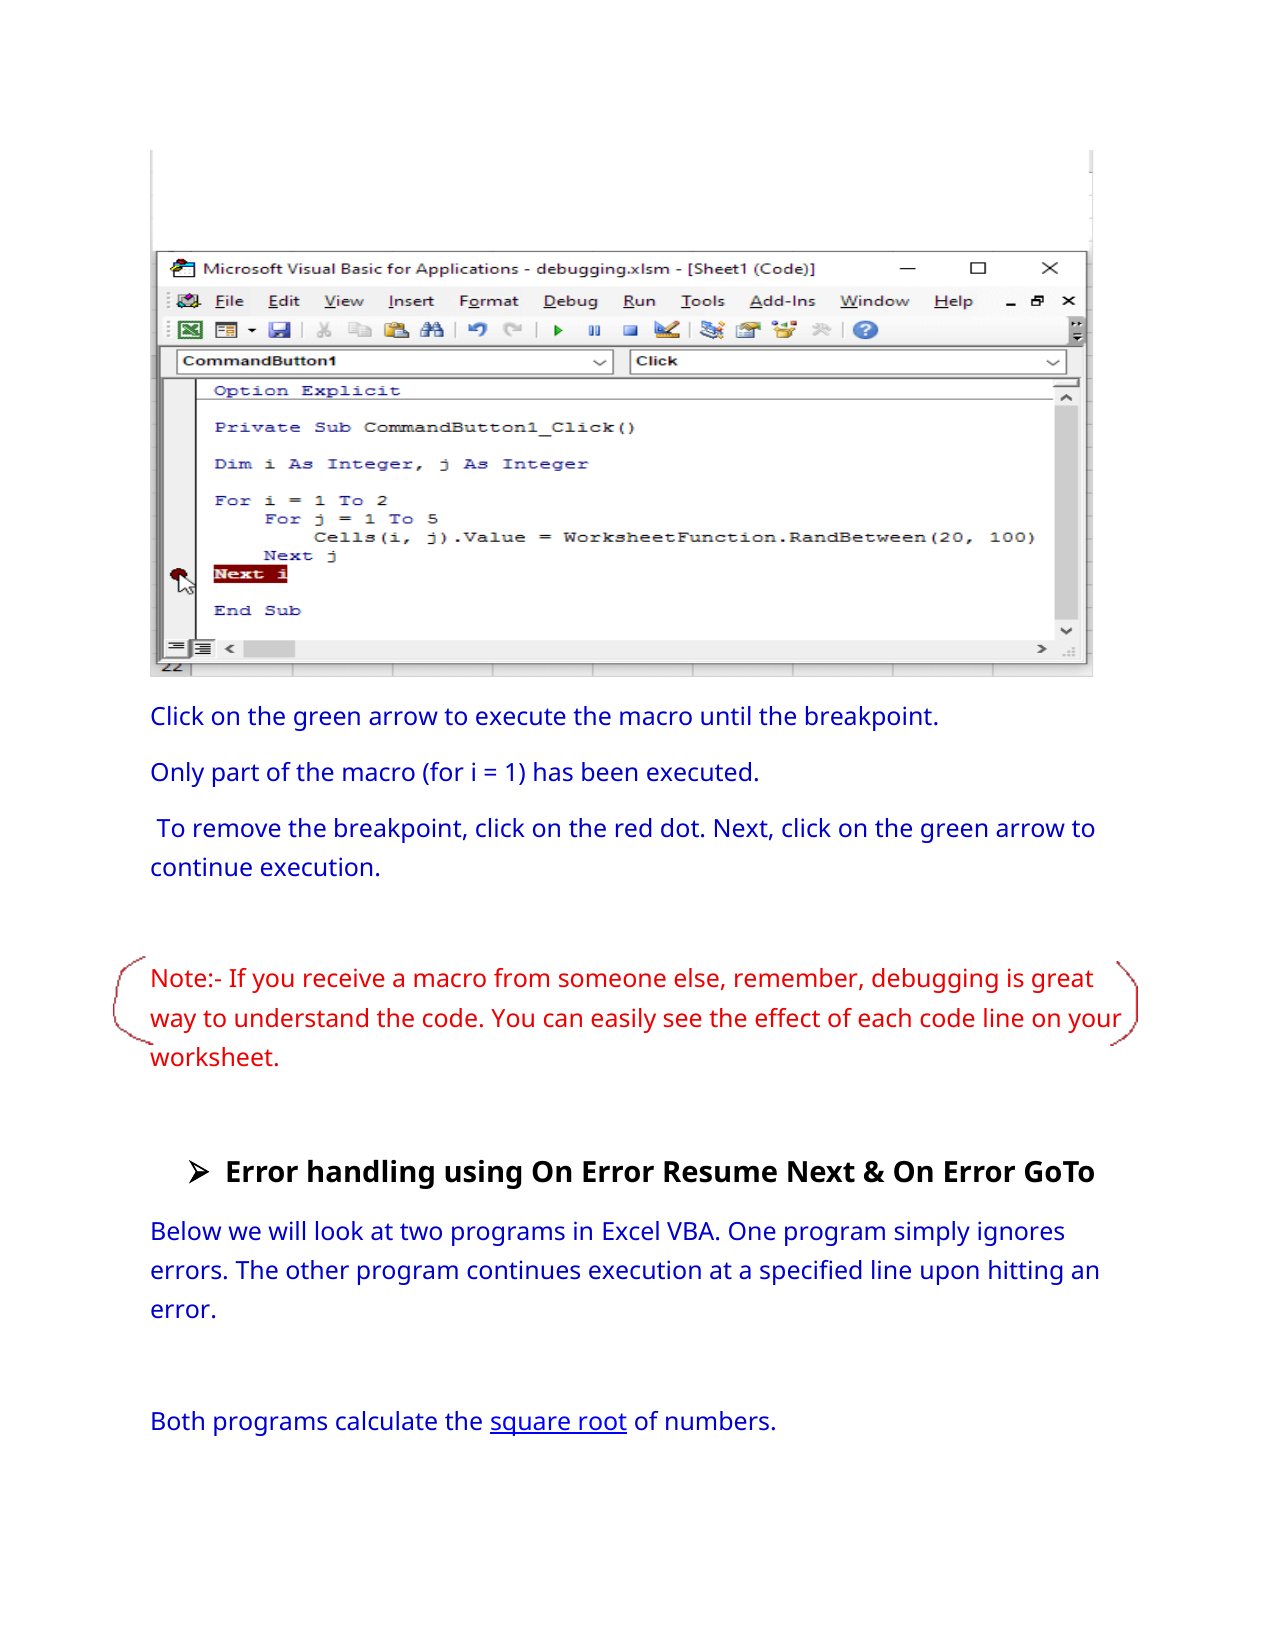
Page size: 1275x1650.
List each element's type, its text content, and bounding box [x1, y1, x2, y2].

text Only part of the macro (for i = 1) has been executed. [150, 754, 1125, 788]
picture [150, 150, 1094, 677]
text Below we will look at two programs in Excel VBA. One program simply ignores errors. The other program continues execution at a specified line upon hitting an error. [150, 1213, 1125, 1326]
list Error handling using On Error Resume Next & On Error GoTo [187, 1151, 1125, 1191]
picture [1109, 961, 1138, 1046]
text Note:- If you receive a macro from someone else, remember, debugging is great way to understand the code. You can easily see the effect of each code line on your worksheet. [150, 961, 1125, 1073]
text To remove the breakpoint, click on the red dot. Next, click on the green arrow to continue execution. [150, 810, 1125, 883]
text Both programs calculate the square root of numbers. [150, 1403, 1125, 1437]
text Click on the green arrow to execute the macro until the breakpoint. [150, 698, 1125, 733]
picture [113, 955, 155, 1045]
